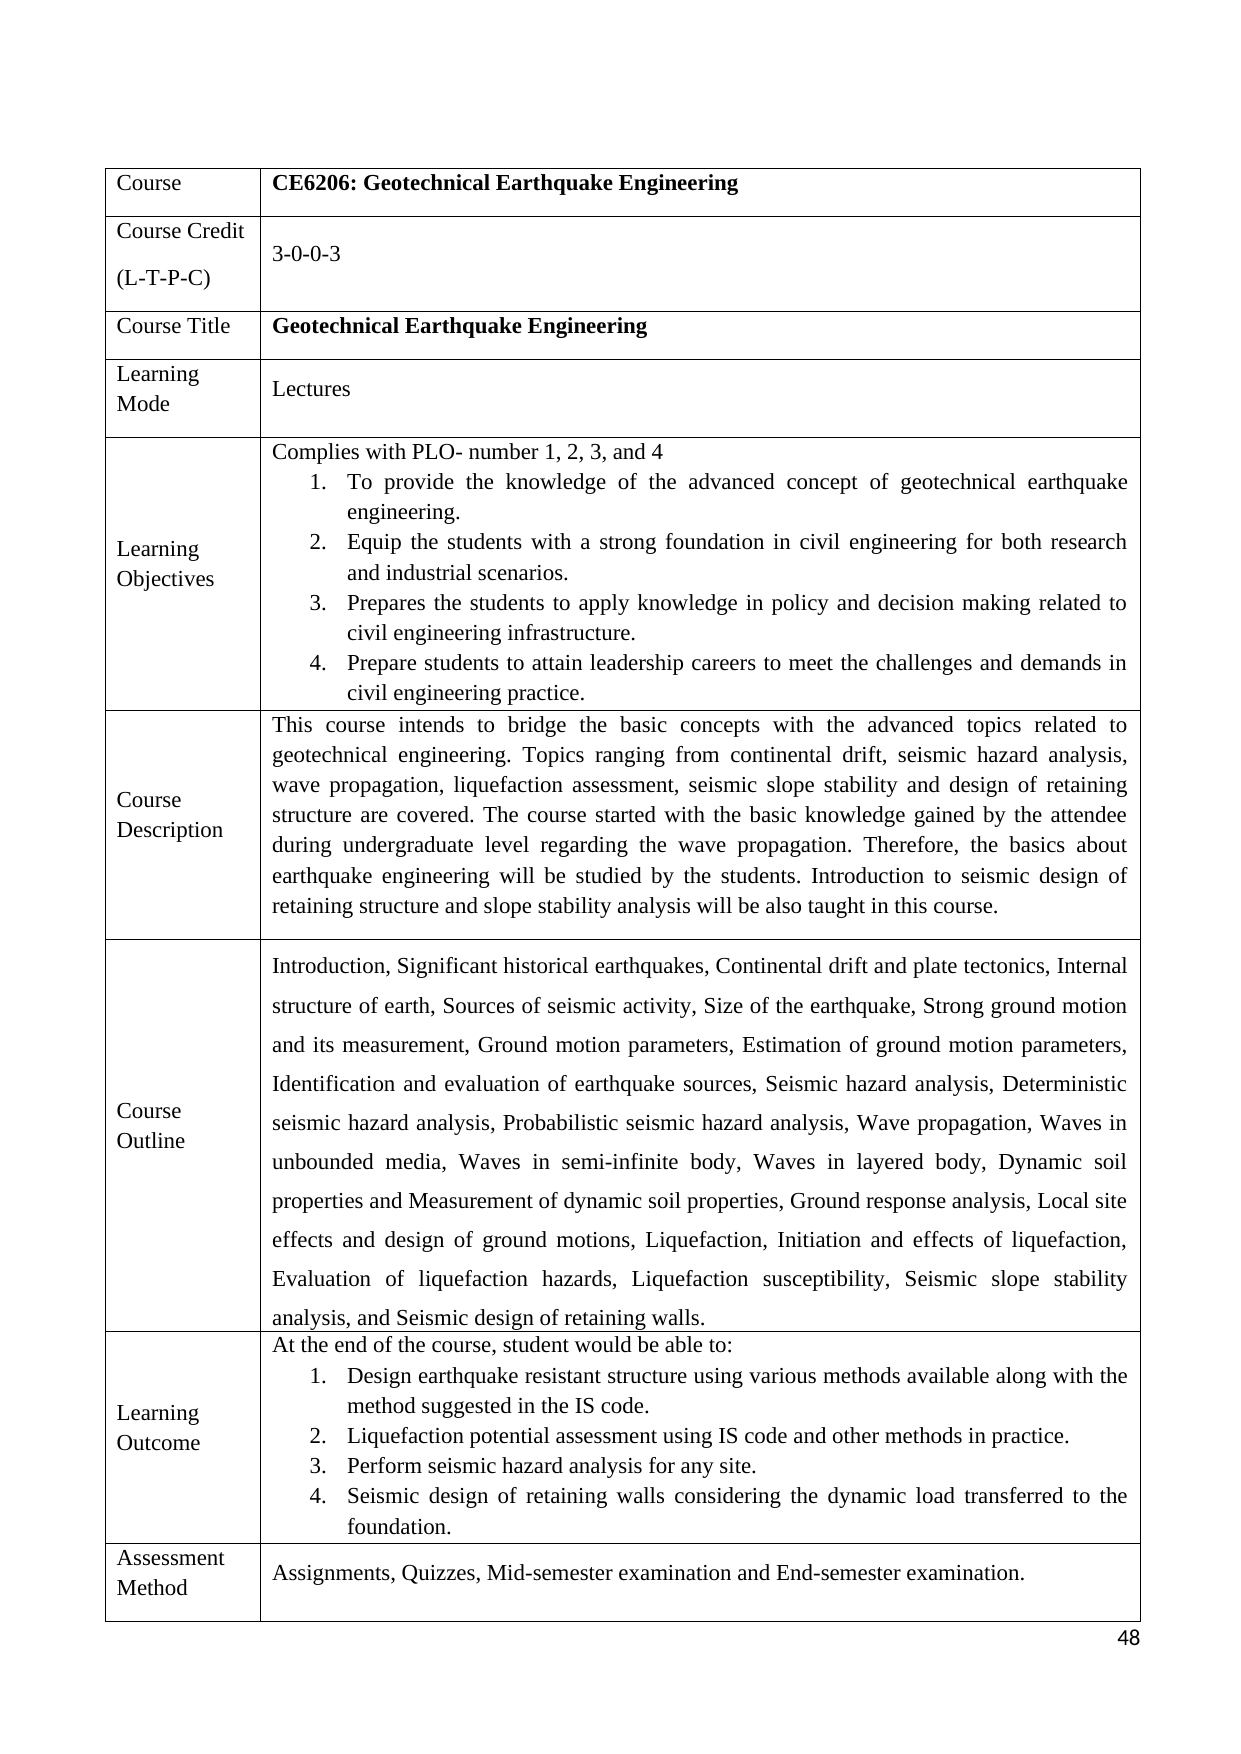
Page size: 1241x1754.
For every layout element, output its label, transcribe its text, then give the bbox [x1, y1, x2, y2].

table_cell Geotechnical Earthquake Engineering [261, 312, 1140, 359]
table_cell Assessment Method [106, 1544, 260, 1621]
table_cell Assignments, Quizzes, Mid-semester examination and End-semester examination. [261, 1544, 1140, 1621]
table_cell Learning Objectives [106, 438, 260, 710]
table_cell Course Description [106, 711, 260, 939]
table_cell 3-0-0-3 [261, 217, 1140, 311]
table_cell Learning Mode [106, 360, 260, 437]
table_cell Course Title [106, 312, 260, 359]
table_cell Course Credit (L-T-P-C) [106, 217, 260, 311]
table_header Course [106, 169, 260, 216]
table_cell Complies with PLO- number 1, 2, 3, and 4 To provide the knowledge of the advanced concept of geotechnical earthquake engineering. Equip the students with a strong foundation in civil engineering for both research and industrial scenarios. Prepares the students to apply knowledge in policy and decision making related to civil engineering infrastructure. Prepare students to attain leadership careers to meet the challenges and demands in civil engineering practice. [261, 438, 1140, 710]
table_header CE6206: Geotechnical Earthquake Engineering [261, 169, 1140, 216]
table_cell Lectures [261, 360, 1140, 437]
table_cell This course intends to bridge the basic concepts with the advanced topics related to geotechnical engineering. Topics ranging from continental drift, seismic hazard analysis, wave propagation, liquefaction assessment, seismic slope stability and design of retaining structure are covered. The course started with the basic knowledge gained by the attendee during undergraduate level regarding the wave propagation. Therefore, the basics about earthquake engineering will be studied by the students. Introduction to seismic design of retaining structure and slope stability analysis will be also taught in this course. [261, 711, 1140, 939]
table_cell Course Outline [106, 940, 260, 1331]
table_cell Learning Outcome [106, 1332, 260, 1543]
table_cell At the end of the course, student would be able to: Design earthquake resistant structure using various methods available along with the method suggested in the IS code. Liquefaction potential assessment using IS code and other methods in practice. Perform seismic hazard analysis for any site. Seismic design of retaining walls considering the dynamic load transferred to the foundation. [261, 1332, 1140, 1543]
table_cell Introduction, Significant historical earthquakes, Continental drift and plate tectonics, Internal structure of earth, Sources of seismic activity, Size of the earthquake, Strong ground motion and its measurement, Ground motion parameters, Estimation of ground motion parameters, Identification and evaluation of earthquake sources, Seismic hazard analysis, Deterministic seismic hazard analysis, Probabilistic seismic hazard analysis, Wave propagation, Waves in unbounded media, Waves in semi-infinite body, Waves in layered body, Dynamic soil properties and Measurement of dynamic soil properties, Ground response analysis, Local site effects and design of ground motions, Liquefaction, Initiation and effects of liquefaction, Evaluation of liquefaction hazards, Liquefaction susceptibility, Seismic slope stability analysis, and Seismic design of retaining walls. [261, 940, 1140, 1331]
